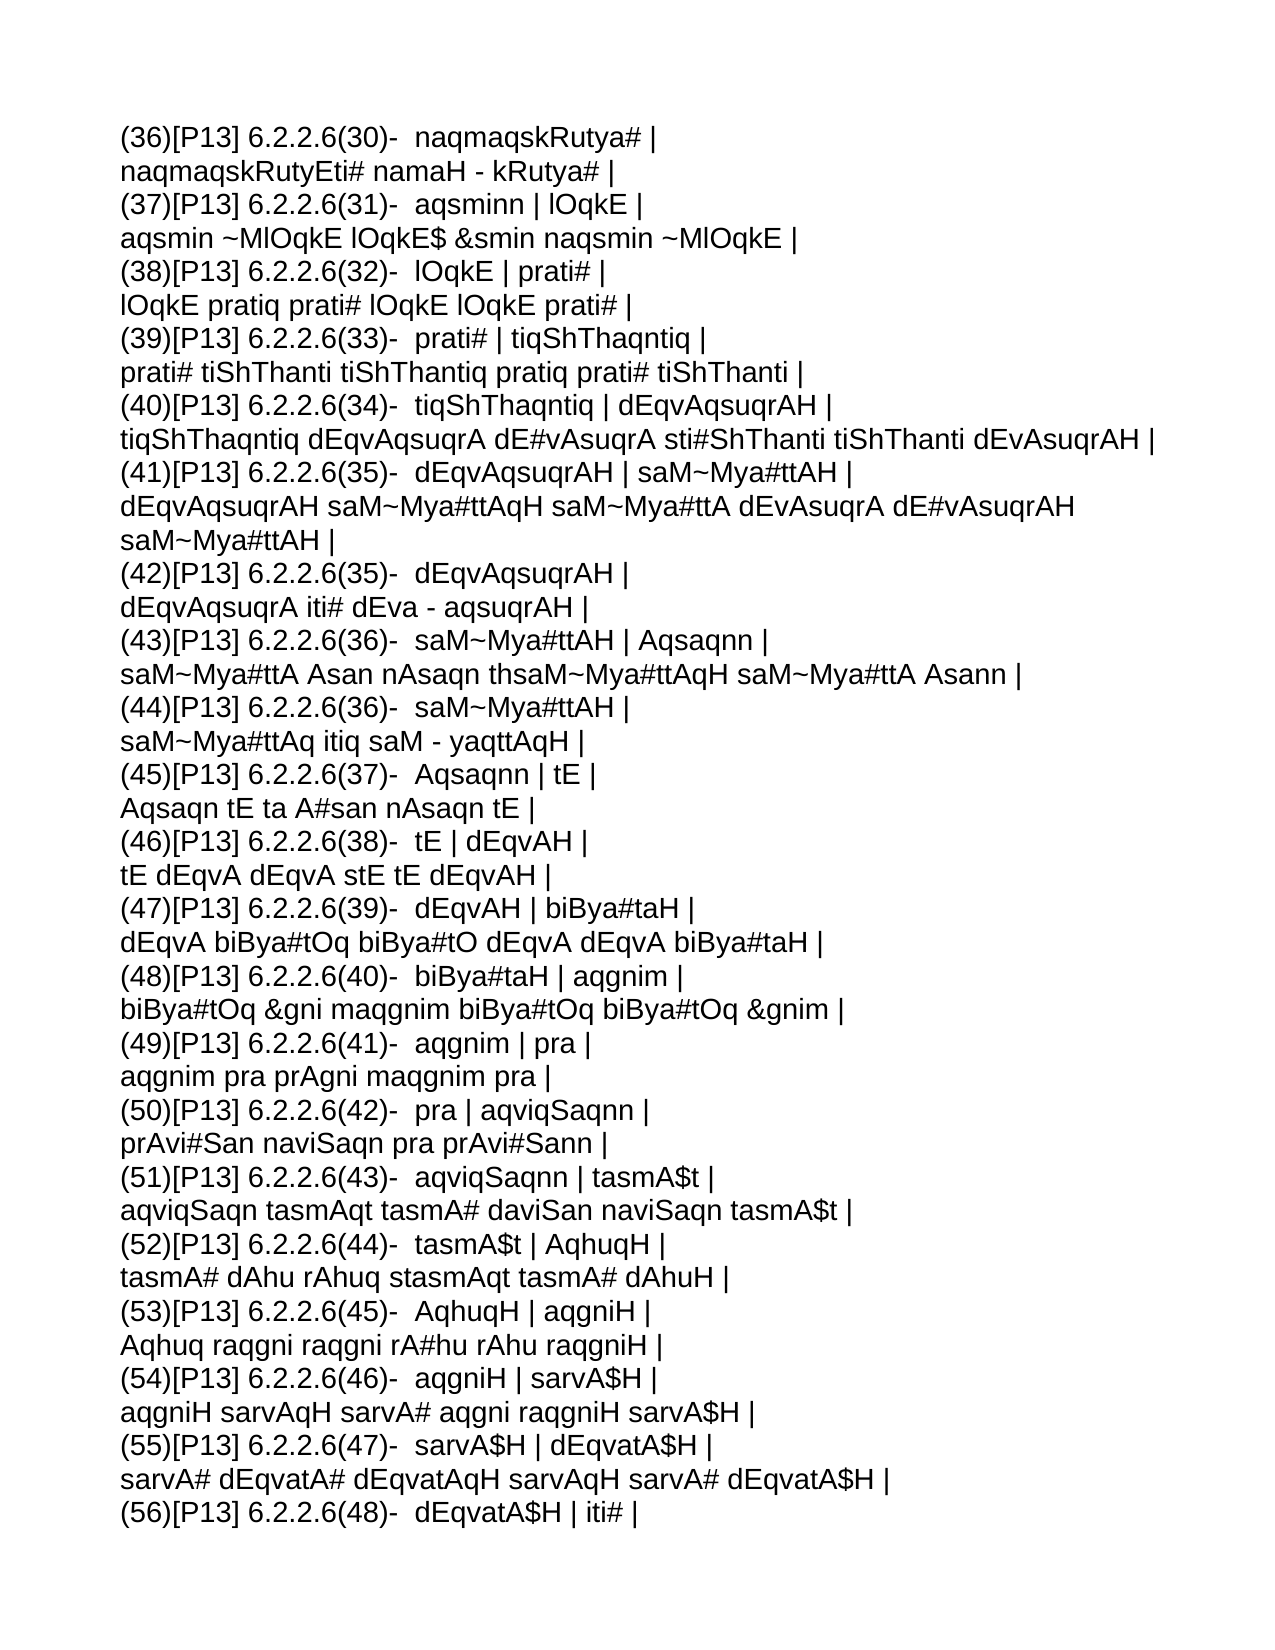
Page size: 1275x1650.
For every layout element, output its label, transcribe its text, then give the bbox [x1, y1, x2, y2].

text tiqShThaqntiq dEqvAqsuqrA dE#vAsuqrA sti#ShThanti tiShThanti dEvAsuqrAH | [120, 422, 1200, 455]
text (44)[P13] 6.2.2.6(36)- saM~Mya#ttAH | [120, 690, 1200, 724]
text (36)[P13] 6.2.2.6(30)- naqmaqskRutya# | [120, 120, 1200, 153]
text dEqvAqsuqrA iti# dEva - aqsuqrAH | [120, 589, 1200, 623]
text Aqhuq raqgni raqgni rA#hu rAhu raqgniH | [120, 1327, 1200, 1361]
text (51)[P13] 6.2.2.6(43)- aqviqSaqnn | tasmA$t | [120, 1160, 1200, 1193]
text (47)[P13] 6.2.2.6(39)- dEqvAH | biBya#taH | [120, 891, 1200, 925]
text dEqvA biBya#tOq biBya#tO dEqvA dEqvA biBya#taH | [120, 925, 1200, 958]
text aqgniH sarvAqH sarvA# aqgni raqgniH sarvA$H | [120, 1394, 1200, 1428]
text (53)[P13] 6.2.2.6(45)- AqhuqH | aqgniH | [120, 1294, 1200, 1327]
text tasmA# dAhu rAhuq stasmAqt tasmA# dAhuH | [120, 1260, 1200, 1294]
text (52)[P13] 6.2.2.6(44)- tasmA$t | AqhuqH | [120, 1227, 1200, 1260]
text (39)[P13] 6.2.2.6(33)- prati# | tiqShThaqntiq | [120, 321, 1200, 355]
text prati# tiShThanti tiShThantiq pratiq prati# tiShThanti | [120, 355, 1200, 388]
text (54)[P13] 6.2.2.6(46)- aqgniH | sarvA$H | [120, 1361, 1200, 1394]
text (37)[P13] 6.2.2.6(31)- aqsminn | lOqkE | [120, 187, 1200, 221]
text sarvA# dEqvatA# dEqvatAqH sarvAqH sarvA# dEqvatA$H | [120, 1462, 1200, 1495]
text (46)[P13] 6.2.2.6(38)- tE | dEqvAH | [120, 824, 1200, 858]
text prAvi#San naviSaqn pra prAvi#Sann | [120, 1126, 1200, 1160]
text Aqsaqn tE ta A#san nAsaqn tE | [120, 791, 1200, 824]
text aqviqSaqn tasmAqt tasmA# daviSan naviSaqn tasmA$t | [120, 1193, 1200, 1227]
text (38)[P13] 6.2.2.6(32)- lOqkE | prati# | [120, 254, 1200, 288]
text tE dEqvA dEqvA stE tE dEqvAH | [120, 858, 1200, 891]
text (40)[P13] 6.2.2.6(34)- tiqShThaqntiq | dEqvAqsuqrAH | [120, 388, 1200, 422]
text (49)[P13] 6.2.2.6(41)- aqgnim | pra | [120, 1026, 1200, 1059]
text naqmaqskRutyEti# namaH - kRutya# | [120, 153, 1200, 187]
text (56)[P13] 6.2.2.6(48)- dEqvatA$H | iti# | [120, 1495, 1200, 1529]
text (43)[P13] 6.2.2.6(36)- saM~Mya#ttAH | Aqsaqnn | [120, 623, 1200, 657]
text (42)[P13] 6.2.2.6(35)- dEqvAqsuqrAH | [120, 556, 1200, 589]
text (45)[P13] 6.2.2.6(37)- Aqsaqnn | tE | [120, 757, 1200, 791]
text dEqvAqsuqrAH saM~Mya#ttAqH saM~Mya#ttA dEvAsuqrA dE#vAsuqrAH saM~Mya#ttAH | [120, 489, 1200, 556]
text saM~Mya#ttAq itiq saM - yaqttAqH | [120, 724, 1200, 757]
text saM~Mya#ttA Asan nAsaqn thsaM~Mya#ttAqH saM~Mya#ttA Asann | [120, 657, 1200, 690]
text aqgnim pra prAgni maqgnim pra | [120, 1059, 1200, 1093]
text (55)[P13] 6.2.2.6(47)- sarvA$H | dEqvatA$H | [120, 1428, 1200, 1462]
text (41)[P13] 6.2.2.6(35)- dEqvAqsuqrAH | saM~Mya#ttAH | [120, 455, 1200, 489]
text biBya#tOq &gni maqgnim biBya#tOq biBya#tOq &gnim | [120, 992, 1200, 1026]
text aqsmin ~MlOqkE lOqkE$ &smin naqsmin ~MlOqkE | [120, 221, 1200, 254]
text (48)[P13] 6.2.2.6(40)- biBya#taH | aqgnim | [120, 958, 1200, 992]
text lOqkE pratiq prati# lOqkE lOqkE prati# | [120, 288, 1200, 321]
text (50)[P13] 6.2.2.6(42)- pra | aqviqSaqnn | [120, 1093, 1200, 1126]
